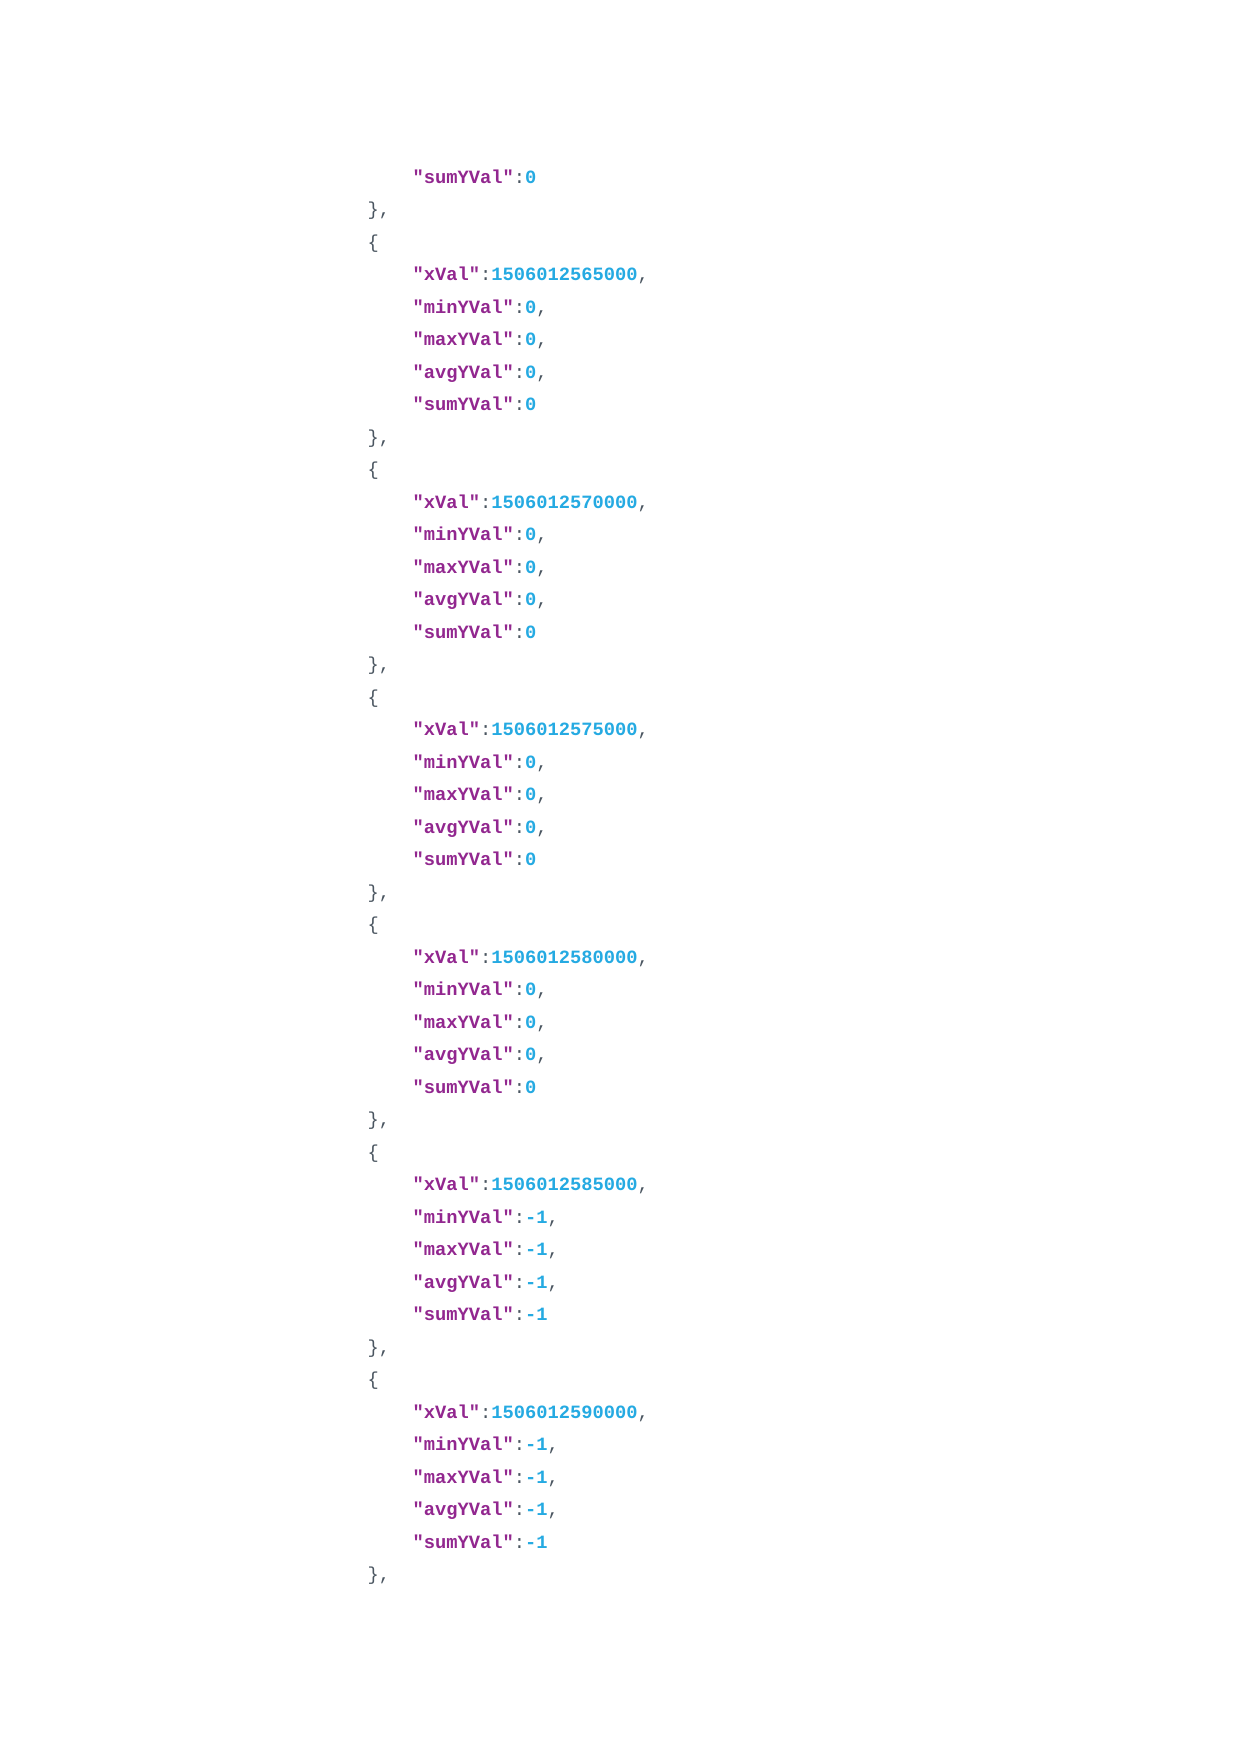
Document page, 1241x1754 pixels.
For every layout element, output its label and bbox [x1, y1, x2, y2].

text [187, 162, 1053, 1592]
